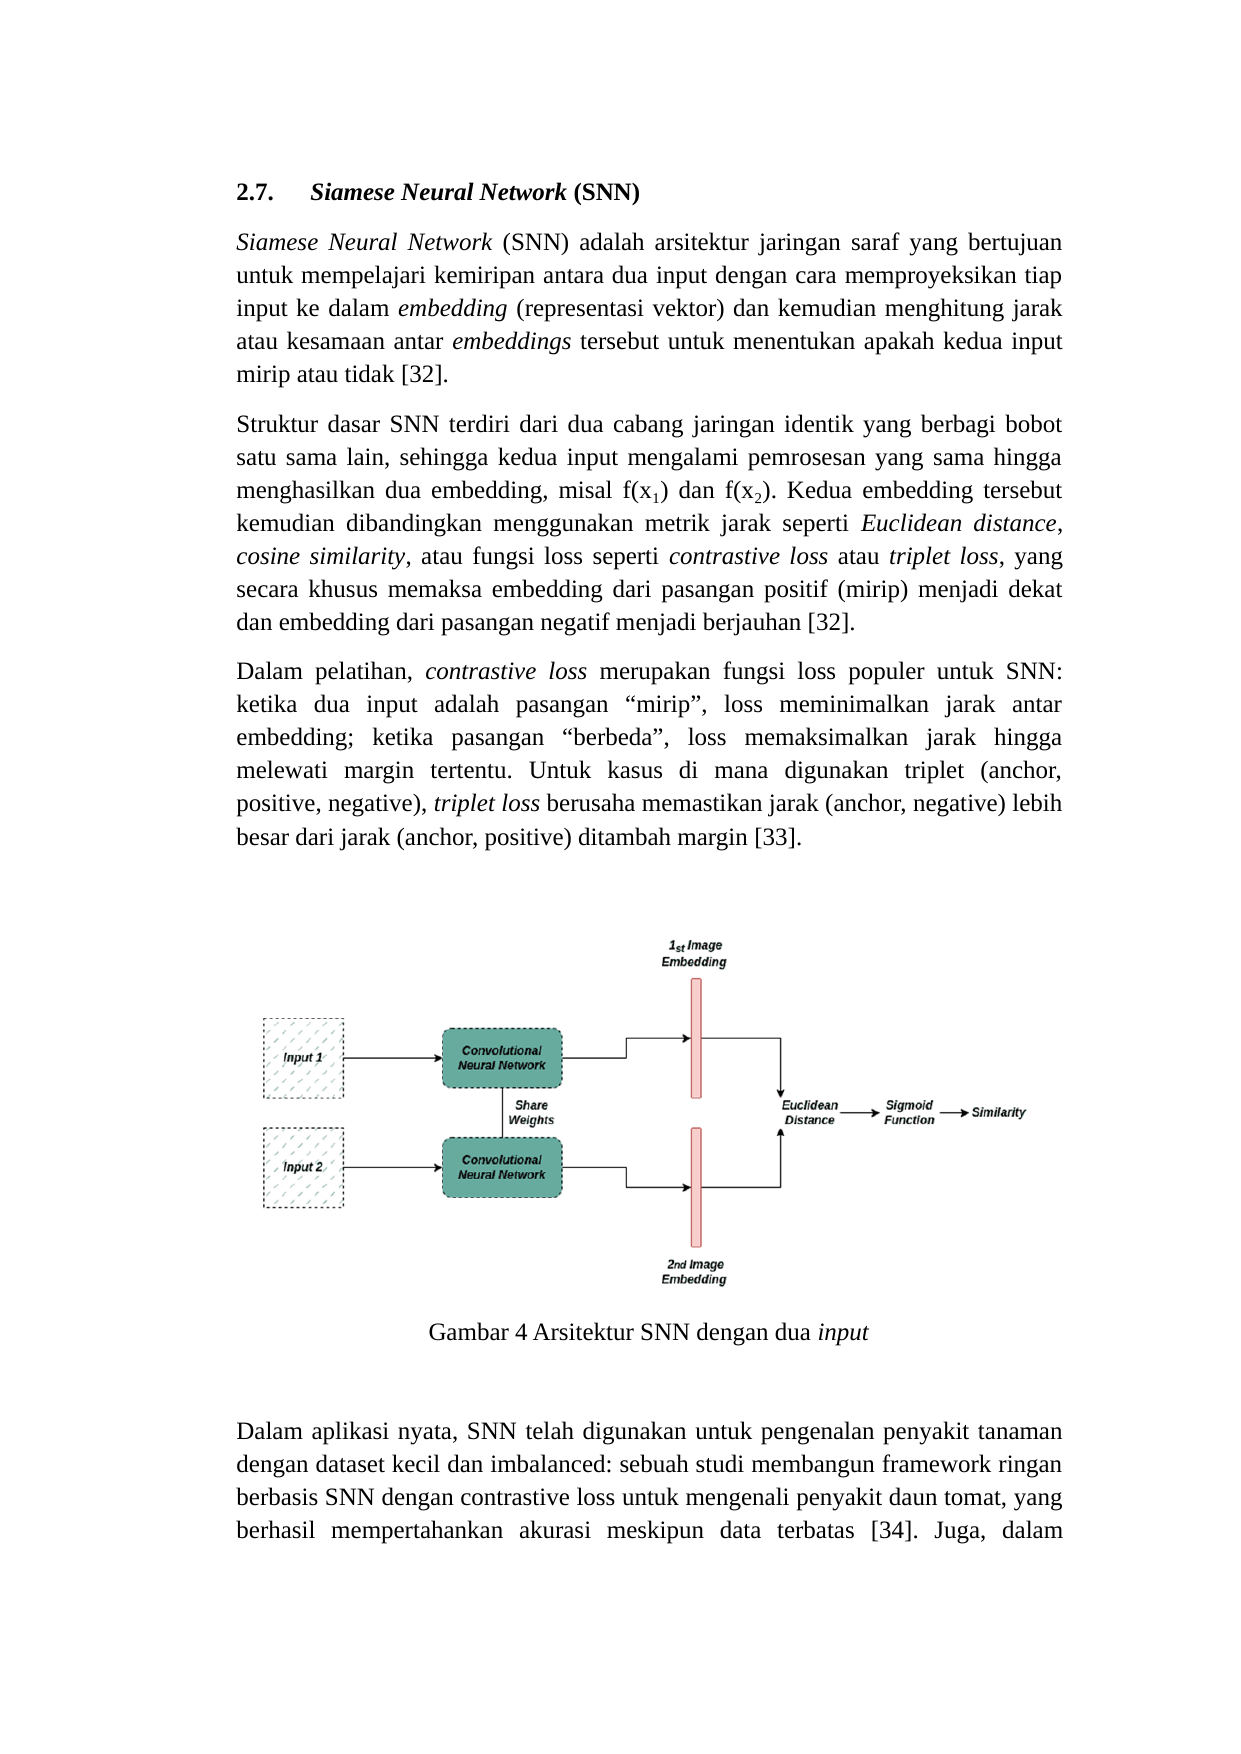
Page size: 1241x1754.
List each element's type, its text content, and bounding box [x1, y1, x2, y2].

picture [236, 921, 1063, 1296]
list Siamese Neural Network (SNN) [236, 177, 1063, 206]
text Dalam pelatihan, contrastive loss merupakan fungsi loss populer untuk SNN: ketika dua input adalah pasangan “mirip”, loss meminimalkan jarak antar embedding; ketika pasangan “berbeda”, loss memaksimalkan jarak hingga melewati margin tertentu. Untuk kasus di mana digunakan triplet (anchor, positive, negative), triplet loss berusaha memastikan jarak (anchor, negative) lebih besar dari jarak (anchor, positive) ditambah margin . [236, 656, 1063, 850]
text Gambar 4 Arsitektur SNN dengan dua input [236, 1317, 1063, 1346]
text Siamese Neural Network (SNN) adalah arsitektur jaringan saraf yang bertujuan untuk mempelajari kemiripan antara dua input dengan cara memproyeksikan tiap input ke dalam embedding (representasi vektor) dan kemudian menghitung jarak atau kesamaan antar embeddings tersebut untuk menentukan apakah kedua input mirip atau tidak . [236, 227, 1063, 388]
text Struktur dasar SNN terdiri dari dua cabang jaringan identik yang berbagi bobot satu sama lain, sehingga kedua input mengalami pemrosesan yang sama hingga menghasilkan dua embedding, misal f(x₁) dan f(x₂). Kedua embedding tersebut kemudian dibandingkan menggunakan metrik jarak seperti Euclidean distance, cosine similarity, atau fungsi loss seperti contrastive loss atau triplet loss, yang secara khusus memaksa embedding dari pasangan positif (mirip) menjadi dekat dan embedding dari pasangan negatif menjadi berjauhan . [236, 409, 1063, 636]
